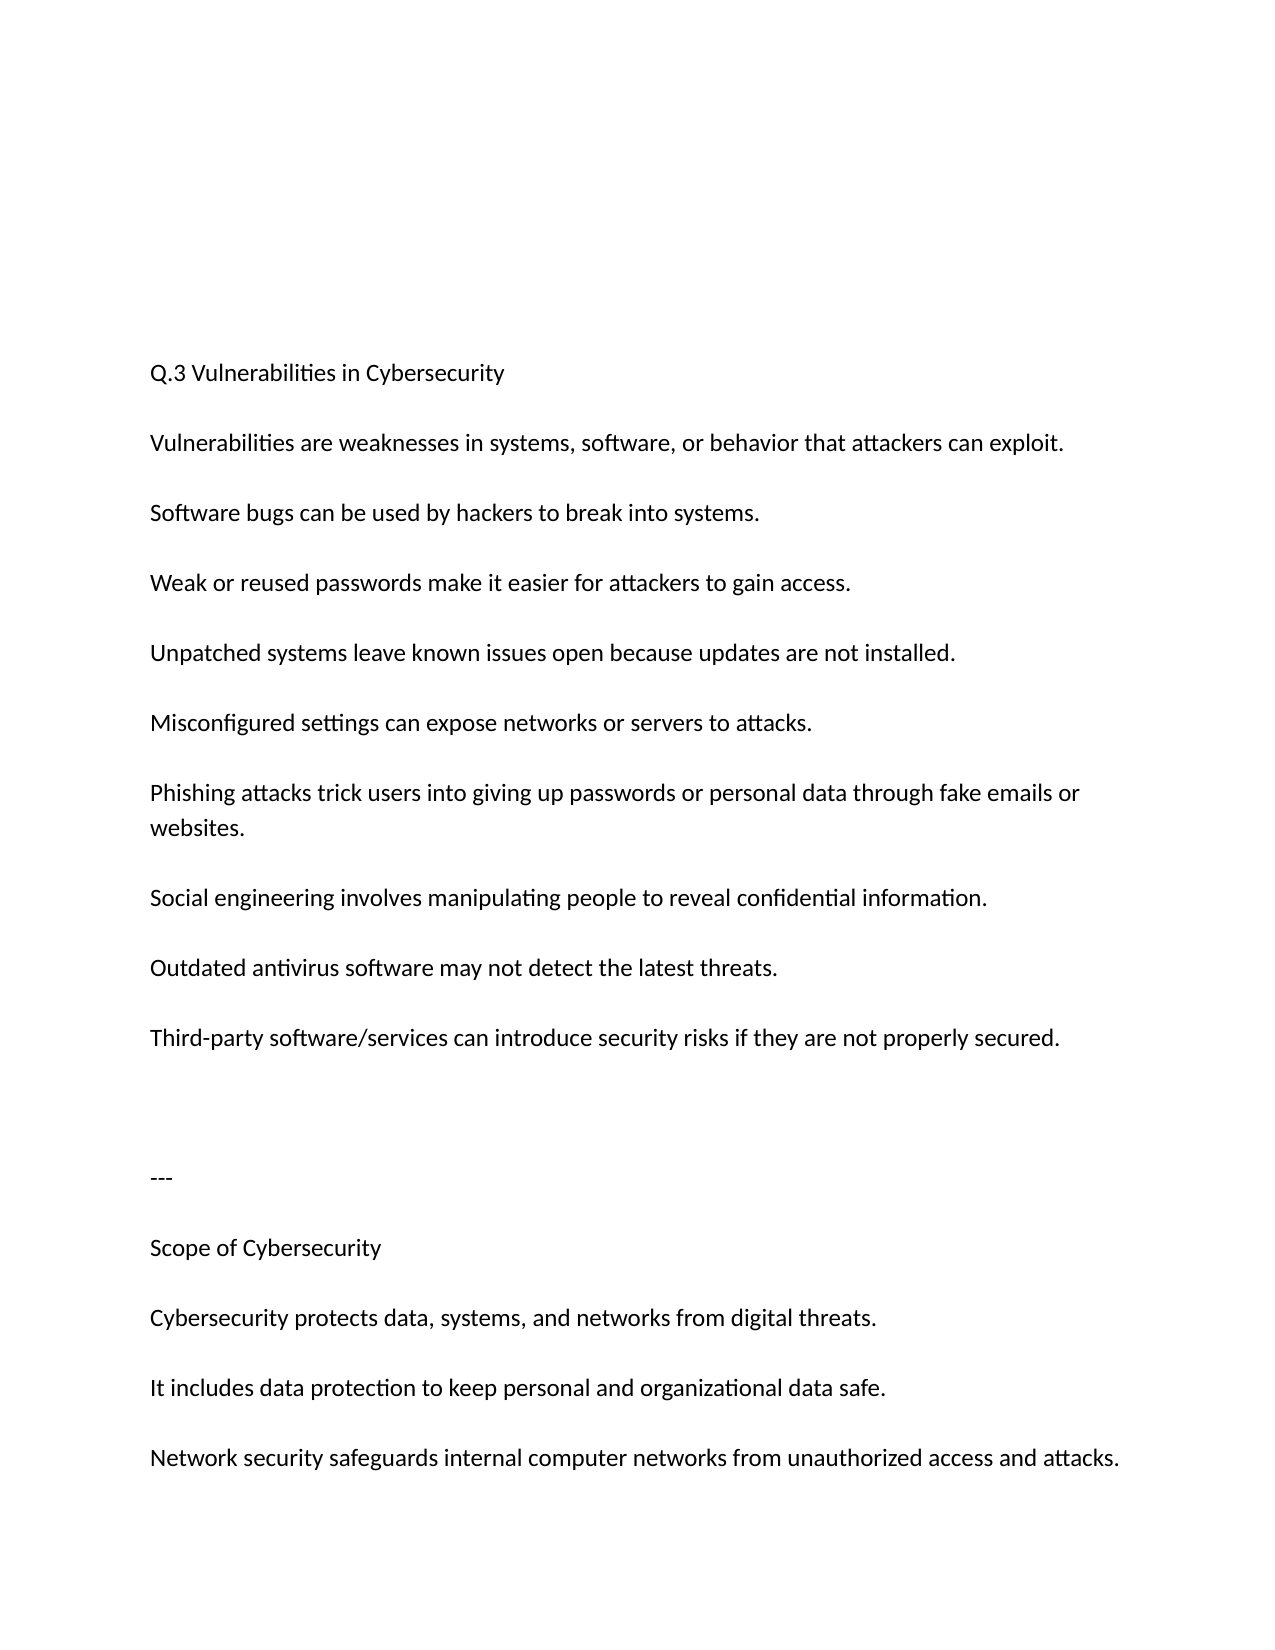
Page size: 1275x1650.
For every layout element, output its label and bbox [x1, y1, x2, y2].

text [150, 357, 1125, 1472]
